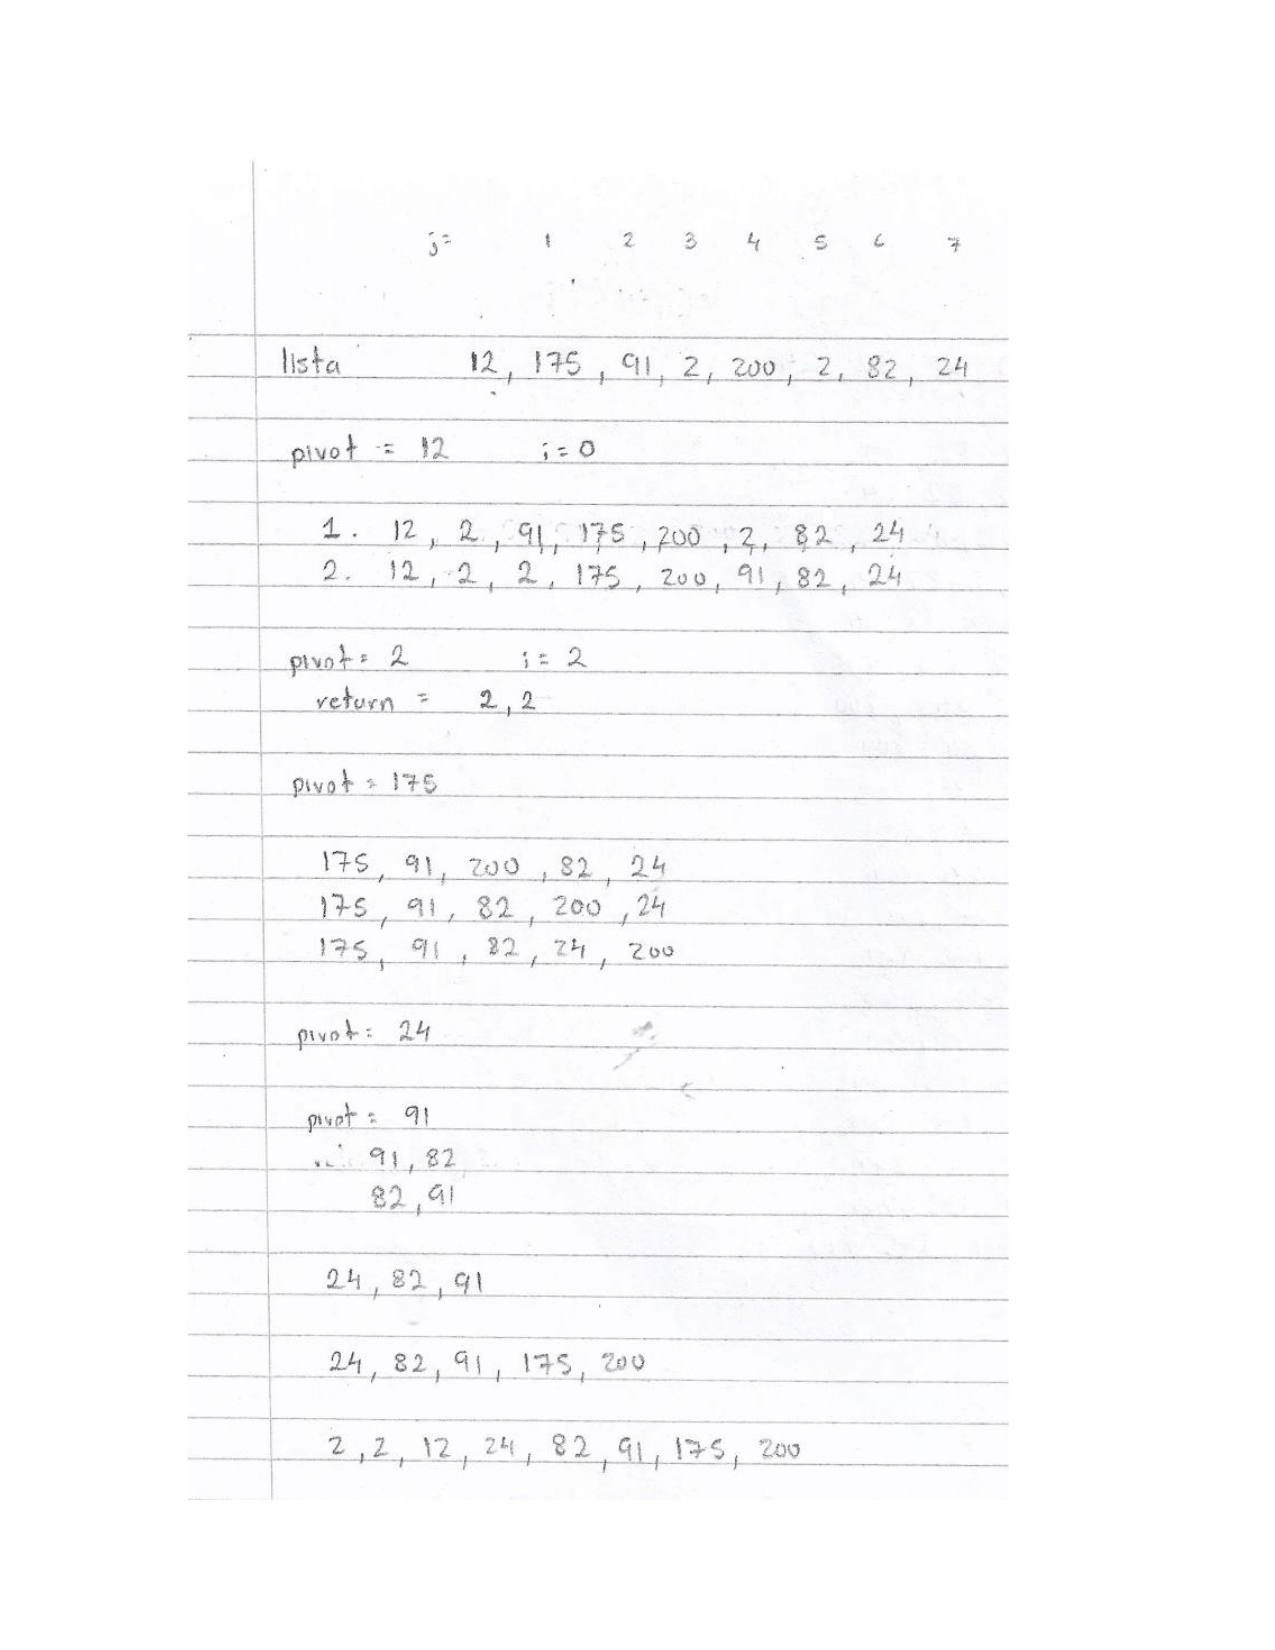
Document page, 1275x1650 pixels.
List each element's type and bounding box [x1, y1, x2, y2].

picture [187, 150, 1009, 1500]
